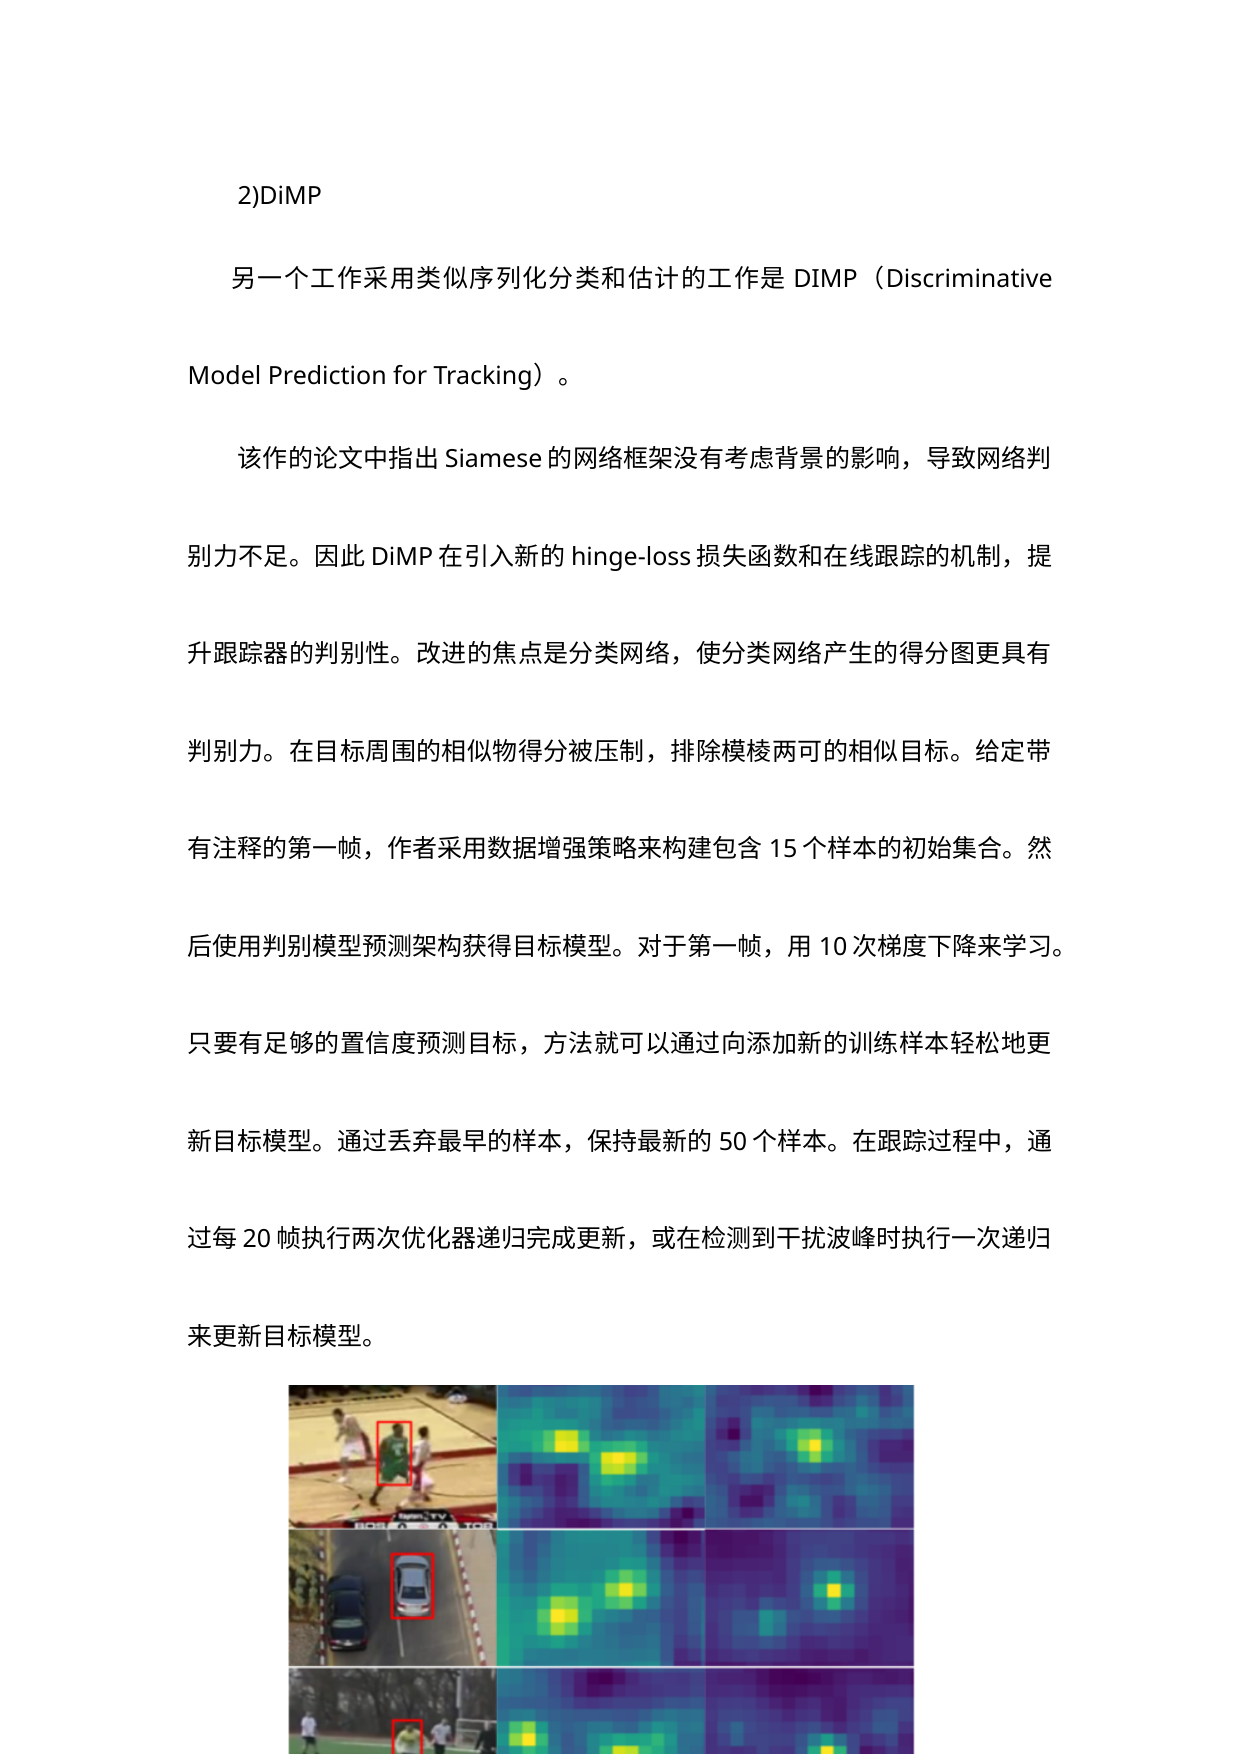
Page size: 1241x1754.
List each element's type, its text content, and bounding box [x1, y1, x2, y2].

text 该作的论文中指出Siamese的网络框架没有考虑背景的影响，导致网络判别力不足。因此DiMP在引入新的hinge-loss损失函数和在线跟踪的机制，提升跟踪器的判别性。改进的焦点是分类网络，使分类网络产生的得分图更具有判别力。在目标周围的相似物得分被压制，排除模棱两可的相似目标。给定带有注释的第一帧，作者采用数据增强策略来构建包含15个样本的初始集合。然后使用判别模型预测架构获得目标模型。对于第一帧，用10次梯度下降来学习。只要有足够的置信度预测目标，方法就可以通过向添加新的训练样本轻松地更新目标模型。通过丢弃最早的样本，保持最新的50个样本。在跟踪过程中，通过每20帧执行两次优化器递归完成更新，或在检测到干扰波峰时执行一次递归来更新目标模型。 [187, 424, 1053, 1367]
picture [288, 1385, 915, 1754]
text 2)DiMP [187, 162, 1053, 227]
text 另一个工作采用类似序列化分类和估计的工作是DIMP（Discriminative Model Prediction for Tracking）。 [187, 244, 1053, 406]
